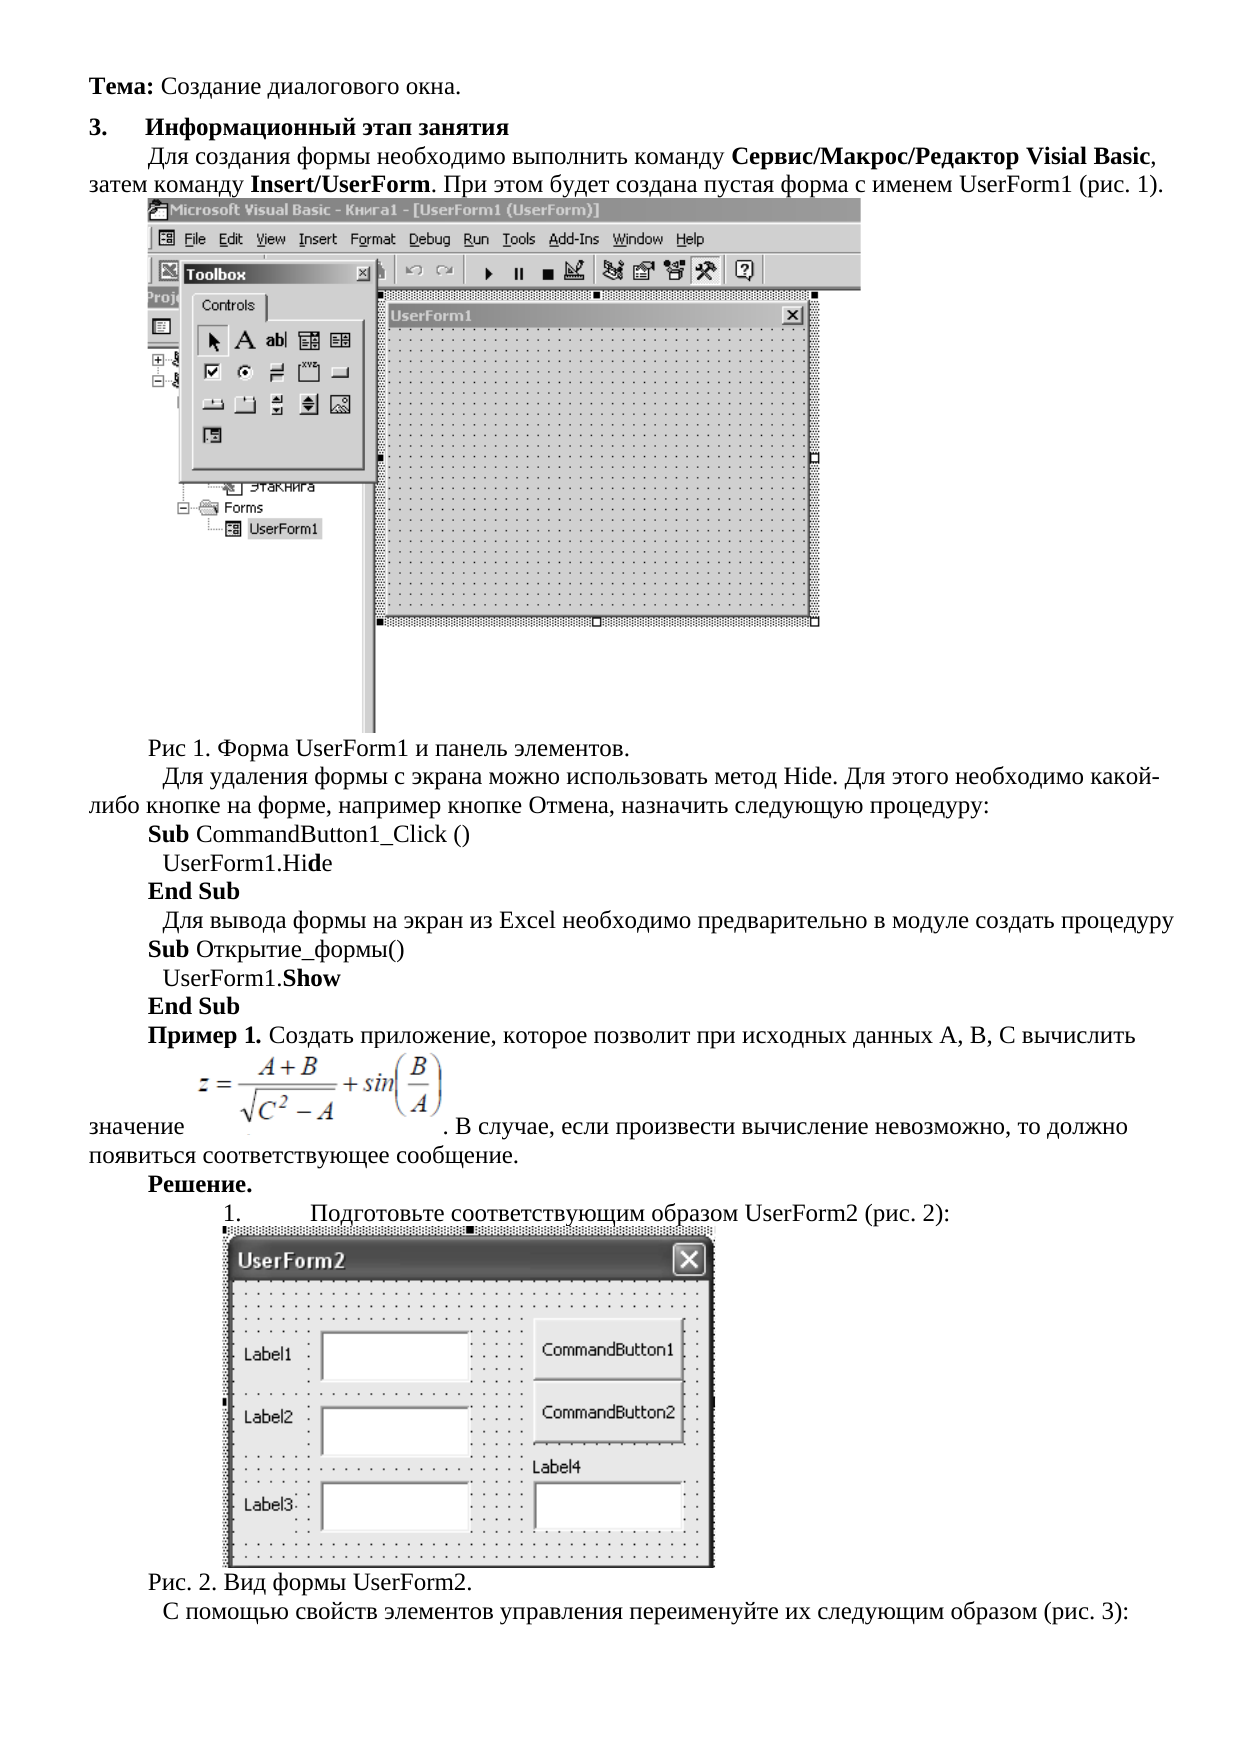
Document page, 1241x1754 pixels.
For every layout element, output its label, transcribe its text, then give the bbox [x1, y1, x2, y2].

text Тема: Создание диалогового окна. [89, 71, 1181, 99]
text Пример 1. Создать приложение, которое позволит при исходных данных А, B, C вычислить значение . В случае, если произвести вычисление невозможно, то должно появиться соответствующее сообщение. [89, 1020, 1181, 1169]
text End Sub [89, 991, 1181, 1020]
text Рис. 2. Вид формы UserForm2. [89, 1567, 1181, 1596]
text С помощью свойств элементов управления переименуйте их следующим образом (рис. 3): [89, 1596, 1181, 1625]
text UserForm1.Show [89, 963, 1181, 991]
text UserForm1.Hide [89, 848, 1181, 876]
list Подготовьте соответствующим образом UserForm2 (рис. 2): [164, 1198, 1181, 1226]
text Sub Открытие_формы() [89, 934, 1181, 963]
text Решение. [89, 1169, 1181, 1198]
text Sub CommandButton1_Click () [89, 819, 1181, 848]
text Для удаления формы с экрана можно использовать метод Hide. Для этого необходимо какой-либо кнопке на форме, например кнопке Отмена, назначить следующую процедуру: [89, 761, 1181, 819]
text Рис 1. Форма UserForm1 и панель элементов. [89, 733, 1181, 761]
text 3. Информационный этап занятия [89, 112, 1181, 141]
text End Sub [89, 876, 1181, 905]
text Для вывода формы на экран из Excel необходимо предварительно в модуле создать процедуру [89, 905, 1181, 934]
text Для создания формы необходимо выполнить команду Сервис/Макрос/Редактор Visial Basic, затем команду Insert/UserForm. При этом будет создана пустая форма с именем UserForm1 (рис. 1). [89, 141, 1181, 198]
